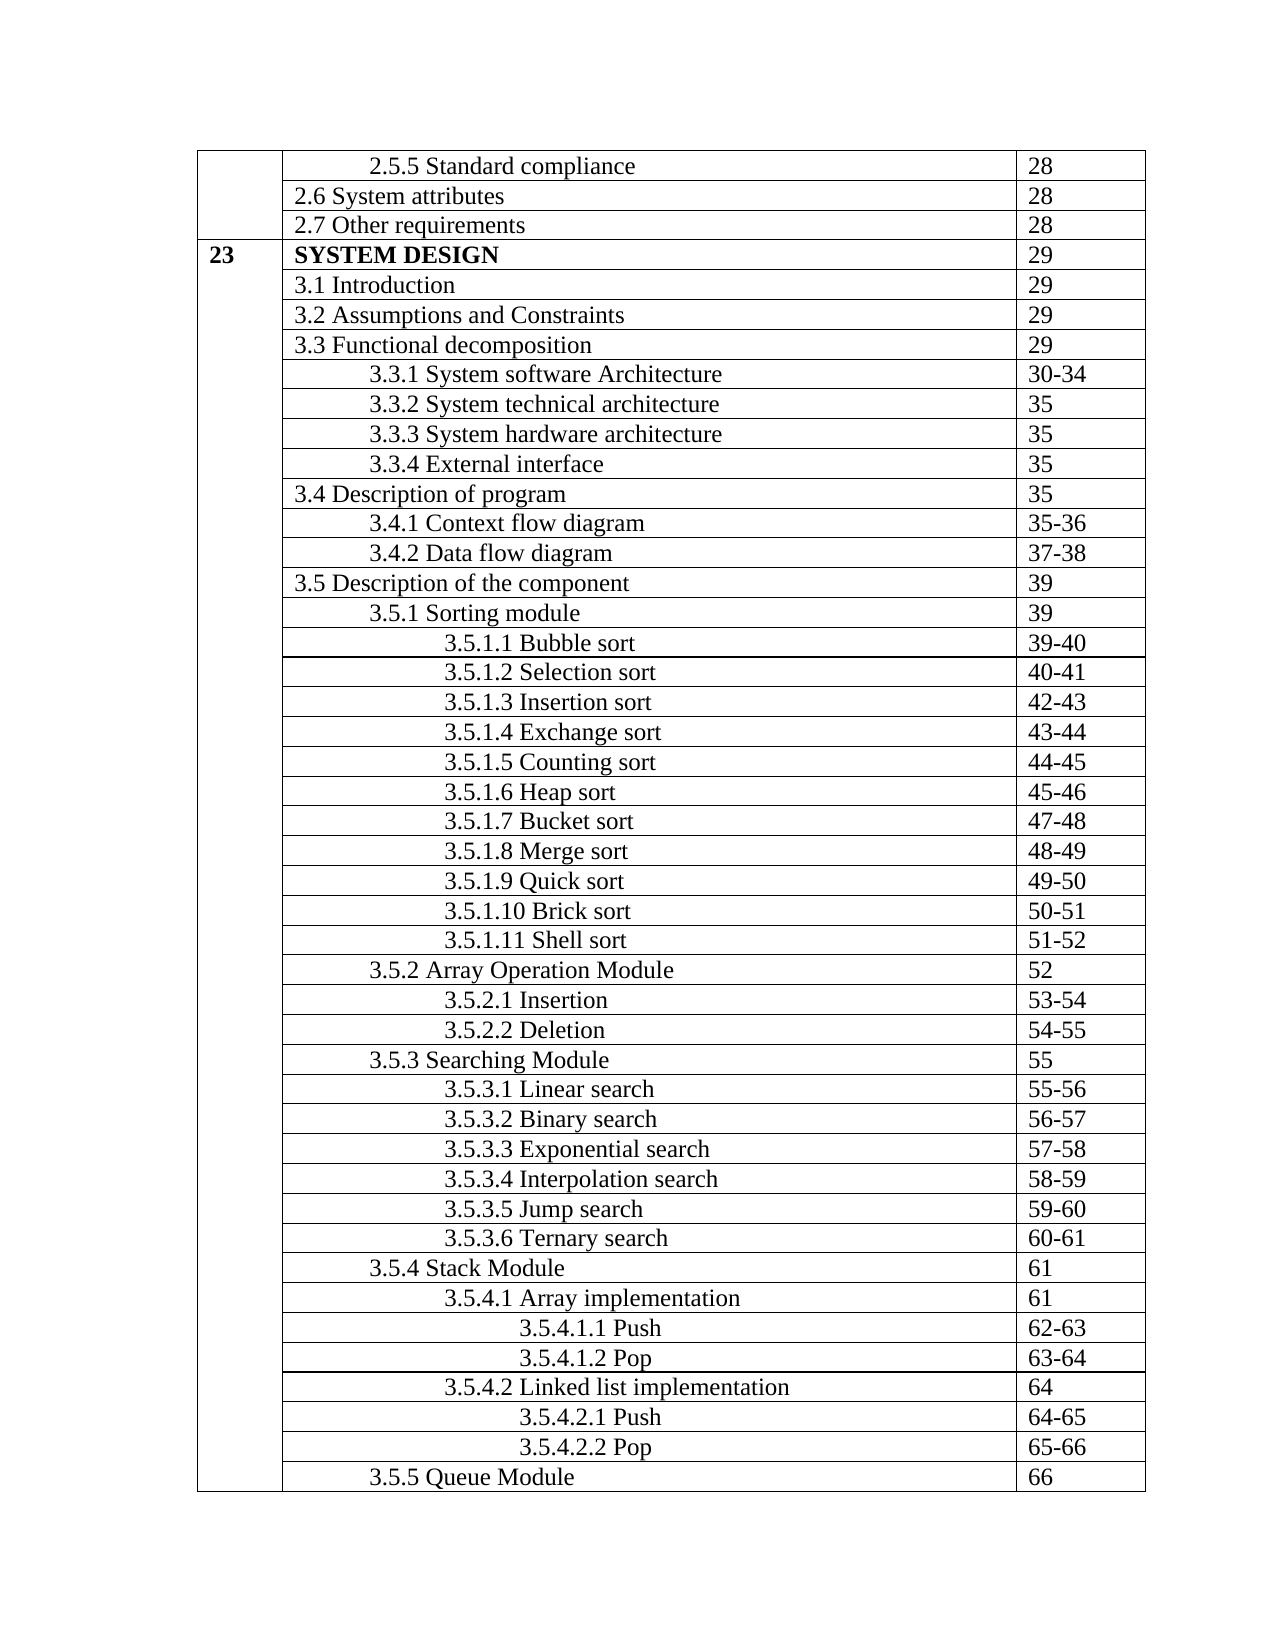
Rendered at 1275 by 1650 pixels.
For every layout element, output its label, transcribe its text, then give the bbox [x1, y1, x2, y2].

table_cell 3.5.5 Queue Module [283, 1462, 1016, 1491]
table_cell 3.5.2.1 Insertion [283, 985, 1016, 1014]
table_cell 3.4 Description of program [283, 479, 1016, 507]
table_cell 60-61 [1017, 1224, 1145, 1252]
table_cell 3.5.1.10 Brick sort [283, 896, 1016, 924]
table_cell 63-64 [1017, 1343, 1145, 1371]
table_cell 3.5.4.2.1 Push [283, 1402, 1016, 1431]
table_cell 3.3.2 System technical architecture [283, 389, 1016, 418]
table_cell 52 [1017, 955, 1145, 984]
table_cell 35 [1017, 449, 1145, 478]
table_cell SYSTEM DESIGN [283, 240, 1016, 269]
table_cell 48-49 [1017, 836, 1145, 865]
table_cell 3.3 Functional decomposition [283, 330, 1016, 358]
table_cell 50-51 [1017, 896, 1145, 924]
table_cell 49-50 [1017, 866, 1145, 895]
table_cell 3.5.1.11 Shell sort [283, 926, 1016, 954]
table_cell 44-45 [1017, 747, 1145, 776]
table_cell 65-66 [1017, 1432, 1145, 1461]
table_cell 3.5.1.7 Bucket sort [283, 806, 1016, 835]
table_cell 3.5.1.8 Merge sort [283, 836, 1016, 865]
table_cell 57-58 [1017, 1134, 1145, 1163]
table_cell 23 [198, 240, 282, 1491]
table_cell 42-43 [1017, 687, 1145, 716]
table_cell 3.5.4.1 Array implementation [283, 1283, 1016, 1312]
table_cell 29 [1017, 300, 1145, 329]
table_cell 62-63 [1017, 1313, 1145, 1342]
table_cell 28 [1017, 211, 1145, 239]
table_cell 3.4.2 Data flow diagram [283, 538, 1016, 567]
table_cell 58-59 [1017, 1164, 1145, 1193]
table_cell 2.7 Other requirements [283, 211, 1016, 239]
table_cell 55 [1017, 1045, 1145, 1073]
table_cell 51-52 [1017, 926, 1145, 954]
table_cell 3.5.4.1.1 Push [283, 1313, 1016, 1342]
table_cell 3.5 Description of the component [283, 568, 1016, 597]
table_cell 47-48 [1017, 806, 1145, 835]
table_cell 3.3.4 External interface [283, 449, 1016, 478]
table_cell 39-40 [1017, 628, 1145, 656]
table_cell 3.5.2.2 Deletion [283, 1015, 1016, 1044]
table_cell 3.5.1.1 Bubble sort [283, 628, 1016, 656]
table_cell 3.5.1 Sorting module [283, 598, 1016, 627]
table_cell 35 [1017, 389, 1145, 418]
table_cell 3.5.3.3 Exponential search [283, 1134, 1016, 1163]
table_cell 3.5.1.9 Quick sort [283, 866, 1016, 895]
table_cell 3.3.1 System software Architecture [283, 360, 1016, 388]
table_cell 3.5.3.4 Interpolation search [283, 1164, 1016, 1193]
table_cell 3.5.4.2.2 Pop [283, 1432, 1016, 1461]
table_cell 3.5.1.4 Exchange sort [283, 717, 1016, 746]
table_cell 40-41 [1017, 658, 1145, 686]
table_cell 61 [1017, 1253, 1145, 1282]
table_cell 29 [1017, 270, 1145, 299]
table_cell 3.2 Assumptions and Constraints [283, 300, 1016, 329]
table_cell 43-44 [1017, 717, 1145, 746]
table_cell 3.5.1.3 Insertion sort [283, 687, 1016, 716]
table_cell 35-36 [1017, 509, 1145, 537]
table_cell 55-56 [1017, 1075, 1145, 1103]
table_cell 3.5.4 Stack Module [283, 1253, 1016, 1282]
table_cell 3.5.3.6 Ternary search [283, 1224, 1016, 1252]
table_cell 3.5.4.1.2 Pop [283, 1343, 1016, 1371]
table_cell 29 [1017, 330, 1145, 358]
table_cell 30-34 [1017, 360, 1145, 388]
table_cell 66 [1017, 1462, 1145, 1491]
table_cell 3.5.1.5 Counting sort [283, 747, 1016, 776]
table_cell 39 [1017, 568, 1145, 597]
table_cell 28 [1017, 151, 1145, 180]
table_cell 39 [1017, 598, 1145, 627]
table_cell 3.5.1.2 Selection sort [283, 658, 1016, 686]
table_cell 3.5.2 Array Operation Module [283, 955, 1016, 984]
table_cell 3.5.3 Searching Module [283, 1045, 1016, 1073]
table_cell 3.1 Introduction [283, 270, 1016, 299]
table_cell 59-60 [1017, 1194, 1145, 1222]
table_cell 35 [1017, 479, 1145, 507]
table_cell 64 [1017, 1373, 1145, 1401]
table_cell 56-57 [1017, 1104, 1145, 1133]
table_cell 3.5.4.2 Linked list implementation [283, 1373, 1016, 1401]
table_cell 3.5.3.2 Binary search [283, 1104, 1016, 1133]
table_cell 61 [1017, 1283, 1145, 1312]
table_cell 45-46 [1017, 777, 1145, 805]
table_cell 3.5.1.6 Heap sort [283, 777, 1016, 805]
table_cell 37-38 [1017, 538, 1145, 567]
table_cell 3.4.1 Context flow diagram [283, 509, 1016, 537]
table_cell 3.5.3.5 Jump search [283, 1194, 1016, 1222]
table_cell 3.5.3.1 Linear search [283, 1075, 1016, 1103]
table_cell 54-55 [1017, 1015, 1145, 1044]
table_cell 2.5.5 Standard compliance [283, 151, 1016, 180]
table_cell 2.6 System attributes [283, 181, 1016, 209]
table_cell 28 [1017, 181, 1145, 209]
table_cell 29 [1017, 240, 1145, 269]
table_cell 64-65 [1017, 1402, 1145, 1431]
table_cell 35 [1017, 419, 1145, 448]
table_cell 53-54 [1017, 985, 1145, 1014]
table_cell 3.3.3 System hardware architecture [283, 419, 1016, 448]
